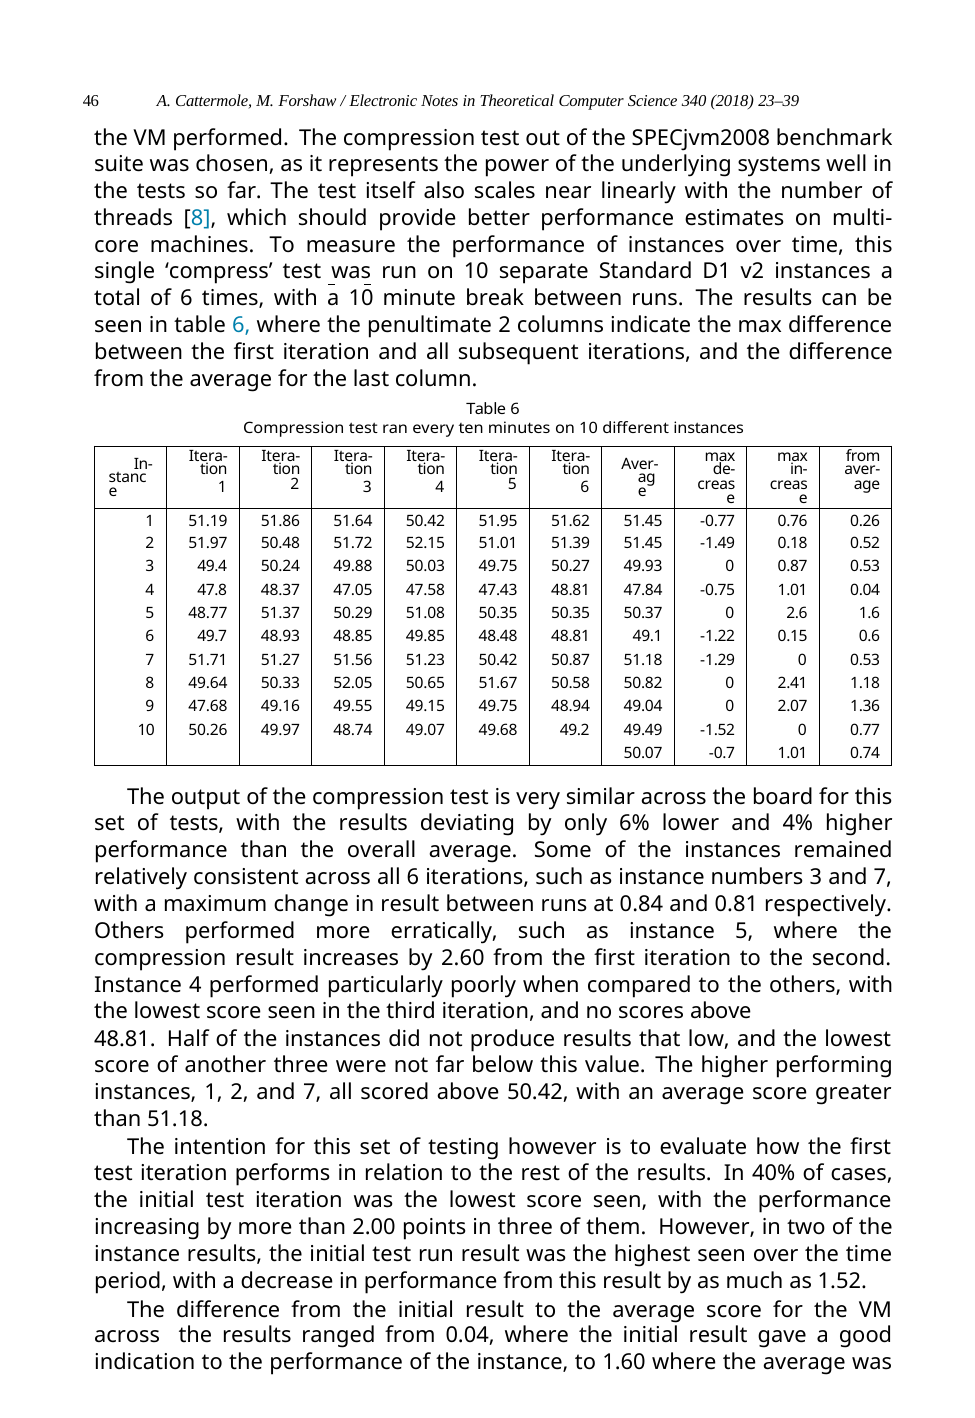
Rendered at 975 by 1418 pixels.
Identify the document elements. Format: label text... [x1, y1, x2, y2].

table_cell 0 [747, 649, 819, 672]
table_cell 50.29 [312, 602, 384, 626]
table_cell 0.15 [747, 626, 819, 649]
table_cell 0 [675, 602, 746, 626]
table_cell 1.6 [820, 602, 891, 626]
table_cell 49.88 [312, 556, 384, 579]
table_header Itera- tion 5 [457, 447, 529, 508]
table_cell 49.75 [457, 556, 529, 579]
table_cell 52.05 [312, 672, 384, 696]
table_cell 50.58 [530, 672, 601, 696]
table_cell 48.94 [530, 696, 601, 719]
table_cell -0.77 [675, 509, 746, 532]
table_cell 0.87 [747, 556, 819, 579]
table_cell 49.4 [167, 556, 239, 579]
table_cell 51.56 [312, 649, 384, 672]
table_cell 6 [95, 626, 166, 649]
table_cell 51.08 [385, 602, 456, 626]
table_cell 0.74 [820, 742, 891, 765]
table_cell 49.85 [385, 626, 456, 649]
table_cell 4 [95, 579, 166, 602]
table_cell 50.42 [385, 509, 456, 532]
table_header In- stance [95, 447, 166, 508]
table_cell 0.04 [820, 579, 891, 602]
table_cell 2.6 [747, 602, 819, 626]
table_cell [385, 742, 456, 765]
table_cell 9 [95, 696, 166, 719]
table_cell 50.48 [240, 532, 311, 556]
table_header Itera- tion 2 [240, 447, 311, 508]
table_cell 50.03 [385, 556, 456, 579]
table_cell 1.36 [820, 696, 891, 719]
table_cell 49.1 [602, 626, 674, 649]
table_cell 50.87 [530, 649, 601, 672]
table_cell 0 [675, 696, 746, 719]
table_header max in- crease [747, 447, 819, 508]
table_cell 0.26 [820, 509, 891, 532]
table_cell -1.52 [675, 719, 746, 742]
table_cell 48.85 [312, 626, 384, 649]
table_cell 49.15 [385, 696, 456, 719]
table_cell 51.97 [167, 532, 239, 556]
table_cell 48.37 [240, 579, 311, 602]
table_cell 1.01 [747, 742, 819, 765]
table_cell 50.65 [385, 672, 456, 696]
table_cell 49.07 [385, 719, 456, 742]
table_cell 48.93 [240, 626, 311, 649]
table_cell 49.97 [240, 719, 311, 742]
table_cell -1.22 [675, 626, 746, 649]
table_cell 0.53 [820, 556, 891, 579]
table_cell 51.67 [457, 672, 529, 696]
text Table 6 [94, 399, 892, 418]
table_cell 48.77 [167, 602, 239, 626]
table_cell 51.19 [167, 509, 239, 532]
table_cell 51.62 [530, 509, 601, 532]
table_cell [457, 742, 529, 765]
table_cell 50.35 [530, 602, 601, 626]
table_cell 0 [747, 719, 819, 742]
table_cell 51.64 [312, 509, 384, 532]
table_header Itera- tion 1 [167, 447, 239, 508]
table_cell 49.16 [240, 696, 311, 719]
table_cell 50.82 [602, 672, 674, 696]
table_cell 0 [675, 556, 746, 579]
table_cell -0.7 [675, 742, 746, 765]
table_header Itera- tion 4 [385, 447, 456, 508]
table_header Itera- tion 3 [312, 447, 384, 508]
table_cell 49.55 [312, 696, 384, 719]
table_cell 50.35 [457, 602, 529, 626]
table_cell 1.01 [747, 579, 819, 602]
table_cell 50.37 [602, 602, 674, 626]
text The intention for this set of testing however is to evaluate how the first test iteration performs in relation to the rest of the results. In 40% of cases, the initial test iteration was the lowest score seen, with the performance increasing by more than 2.00 points in three of them. However, in two of the instance results, the initial test run result was the highest seen over the time period, with a decrease in performance from this result by as much as 1.52. [94, 1133, 893, 1294]
table_cell 51.95 [457, 509, 529, 532]
table_cell 50.26 [167, 719, 239, 742]
table_cell 47.68 [167, 696, 239, 719]
table_cell -0.75 [675, 579, 746, 602]
table_cell 48.81 [530, 579, 601, 602]
table_header from aver- age [820, 447, 891, 508]
table_cell 47.58 [385, 579, 456, 602]
table_cell 1 [95, 509, 166, 532]
table_cell 2.07 [747, 696, 819, 719]
table_header Itera- tion 6 [530, 447, 601, 508]
table_cell 51.27 [240, 649, 311, 672]
table_cell 47.8 [167, 579, 239, 602]
table_cell 50.42 [457, 649, 529, 672]
table_cell 49.04 [602, 696, 674, 719]
text Compression test ran every ten minutes on 10 different instances [94, 418, 892, 437]
text 48.81. Half of the instances did not produce results that low, and the lowest score of another three were not far below this value. The higher performing instances, 1, 2, and 7, all scored above 50.42, with an average score greater than 51.18. [94, 1025, 893, 1133]
table_cell 49.7 [167, 626, 239, 649]
table_cell 47.84 [602, 579, 674, 602]
table_cell 51.39 [530, 532, 601, 556]
table_cell 0.53 [820, 649, 891, 672]
table_cell 0.6 [820, 626, 891, 649]
table_cell 2 [95, 532, 166, 556]
table_cell 0.77 [820, 719, 891, 742]
table_cell 49.75 [457, 696, 529, 719]
text the VM performed. The compression test out of the SPECjvm2008 benchmark suite was chosen, as it represents the power of the underlying systems well in the tests so far. The test itself also scales near linearly with the number of threads [8], which should provide better performance estimates on multi-core machines. To measure the performance of instances over time, this single ‘compress’ test was run on 10 separate Standard D1 v2 instances a total of 6 times, with a 10 minute break between runs. The results can be seen in table 6, where the penultimate 2 columns indicate the max difference between the first iteration and all subsequent iterations, and the difference from the average for the last column. [94, 124, 893, 393]
table_cell 48.48 [457, 626, 529, 649]
table_cell 47.43 [457, 579, 529, 602]
table_cell 8 [95, 672, 166, 696]
table_cell 51.71 [167, 649, 239, 672]
table_cell [167, 742, 239, 765]
table_header max de- crease [675, 447, 746, 508]
table_cell 51.86 [240, 509, 311, 532]
table_cell 0.18 [747, 532, 819, 556]
table_cell 2.41 [747, 672, 819, 696]
table_cell 52.15 [385, 532, 456, 556]
table_cell 51.37 [240, 602, 311, 626]
table_cell [240, 742, 311, 765]
table_cell 48.81 [530, 626, 601, 649]
table_cell 49.64 [167, 672, 239, 696]
table_cell 51.45 [602, 509, 674, 532]
table_cell 51.18 [602, 649, 674, 672]
table_cell 0 [675, 672, 746, 696]
table_cell 51.72 [312, 532, 384, 556]
table_cell -1.49 [675, 532, 746, 556]
table_cell 49.2 [530, 719, 601, 742]
table_cell 0.76 [747, 509, 819, 532]
table_cell 50.33 [240, 672, 311, 696]
table_cell 51.01 [457, 532, 529, 556]
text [94, 1296, 893, 1376]
table_cell 51.23 [385, 649, 456, 672]
table_cell 50.24 [240, 556, 311, 579]
table_cell 47.05 [312, 579, 384, 602]
table_cell 0.52 [820, 532, 891, 556]
table_cell [95, 742, 166, 765]
text The output of the compression test is very similar across the board for this set of tests, with the results deviating by only 6% lower and 4% higher performance than the overall average. Some of the instances remained relatively consistent across all 6 iterations, such as instance numbers 3 and 7, with a maximum change in result between runs at 0.84 and 0.81 respectively. Others performed more erratically, such as instance 5, where the compression result increases by 2.60 from the first iteration to the second. Instance 4 performed particularly poorly when compared to the others, with the lowest score seen in the third iteration, and no scores above [94, 783, 893, 1025]
table_cell 49.93 [602, 556, 674, 579]
table_cell 51.45 [602, 532, 674, 556]
table_cell -1.29 [675, 649, 746, 672]
table_header Aver- age [602, 447, 674, 508]
table_cell 10 [95, 719, 166, 742]
table_cell [312, 742, 384, 765]
table_cell 50.27 [530, 556, 601, 579]
table_cell 7 [95, 649, 166, 672]
table_cell 50.07 [602, 742, 674, 765]
table_cell 3 [95, 556, 166, 579]
table_cell 5 [95, 602, 166, 626]
table_cell 48.74 [312, 719, 384, 742]
table_cell 1.18 [820, 672, 891, 696]
table_cell [530, 742, 601, 765]
table_cell 49.68 [457, 719, 529, 742]
table_cell 49.49 [602, 719, 674, 742]
